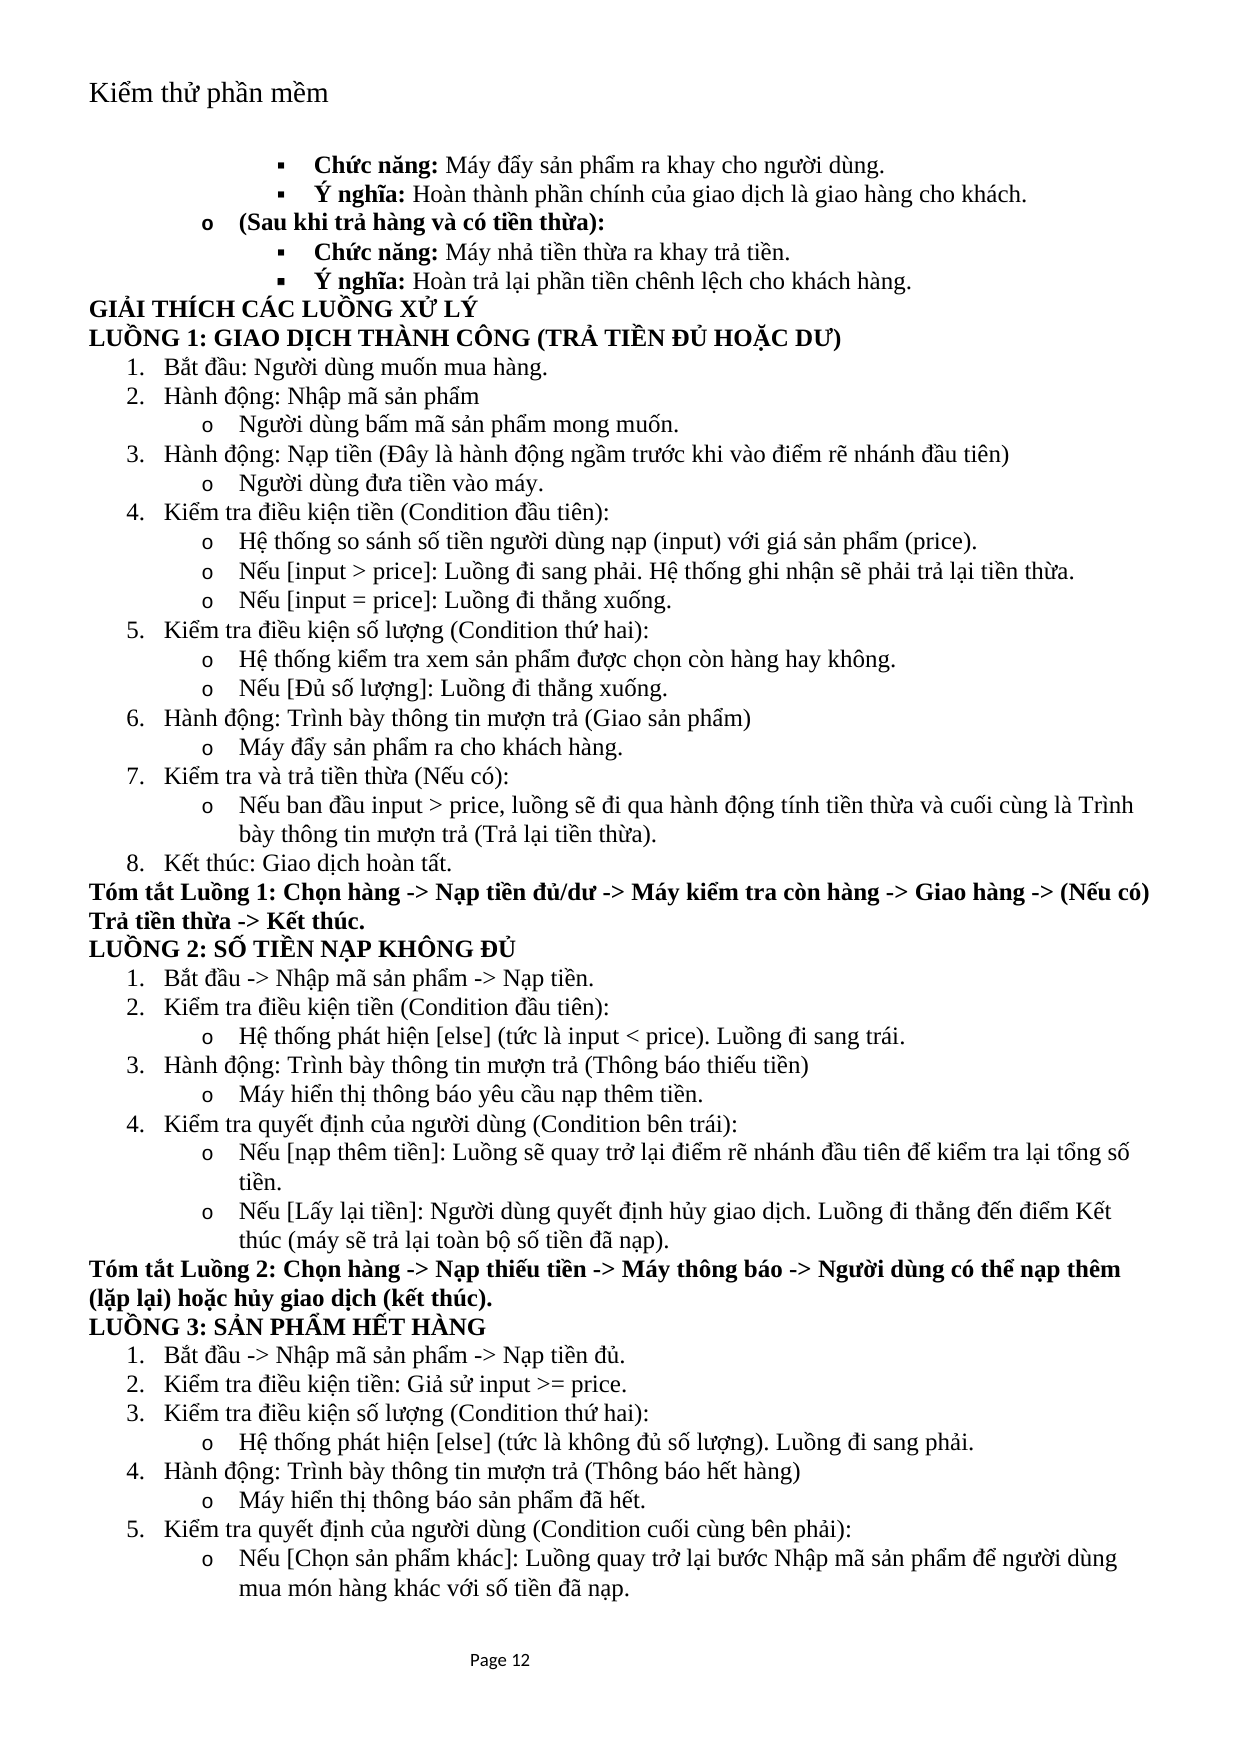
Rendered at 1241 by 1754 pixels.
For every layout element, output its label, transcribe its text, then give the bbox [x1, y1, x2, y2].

list Hệ thống so sánh số tiền người dùng nạp (input) với giá sản phẩm (price). [201, 526, 1152, 556]
list Nếu [Chọn sản phẩm khác]: Luồng quay trở lại bước Nhập mã sản phẩm để người dùng mua món hàng khác với số tiền đã nạp. [201, 1543, 1152, 1602]
list Bắt đầu -> Nhập mã sản phẩm -> Nạp tiền đủ. [126, 1340, 1152, 1369]
text Tóm tắt Luồng 2: Chọn hàng -> Nạp thiếu tiền -> Máy thông báo -> Người dùng có thể nạp thêm (lặp lại) hoặc hủy giao dịch (kết thúc). [88, 1254, 1152, 1312]
text LUỒNG 3: SẢN PHẨM HẾT HÀNG [88, 1312, 1152, 1340]
list Nếu [input > price]: Luồng đi sang phải. Hệ thống ghi nhận sẽ phải trả lại tiền thừa. [201, 556, 1152, 585]
list Kết thúc: Giao dịch hoàn tất. [126, 848, 1152, 877]
text LUỒNG 2: SỐ TIỀN NẠP KHÔNG ĐỦ [88, 934, 1152, 963]
list Hệ thống phát hiện [else] (tức là không đủ số lượng). Luồng đi sang phải. [201, 1427, 1152, 1456]
list Bắt đầu -> Nhập mã sản phẩm -> Nạp tiền. [126, 963, 1152, 992]
list Máy hiển thị thông báo yêu cầu nạp thêm tiền. [201, 1079, 1152, 1109]
list Hành động: Trình bày thông tin mượn trả (Giao sản phẩm) [126, 703, 1152, 732]
list Kiểm tra và trả tiền thừa (Nếu có): [126, 761, 1152, 790]
list Người dùng đưa tiền vào máy. [201, 468, 1152, 497]
list Hành động: Trình bày thông tin mượn trả (Thông báo thiếu tiền) [126, 1050, 1152, 1079]
list Hành động: Nạp tiền (Đây là hành động ngầm trước khi vào điểm rẽ nhánh đầu tiên) [126, 439, 1152, 468]
list Nếu [Lấy lại tiền]: Người dùng quyết định hủy giao dịch. Luồng đi thẳng đến điểm Kết thúc (máy sẽ trả lại toàn bộ số tiền đã nạp). [201, 1196, 1152, 1254]
list Hệ thống phát hiện [else] (tức là input < price). Luồng đi sang trái. [201, 1021, 1152, 1050]
list Bắt đầu: Người dùng muốn mua hàng. [126, 352, 1152, 381]
list Nếu [nạp thêm tiền]: Luồng sẽ quay trở lại điểm rẽ nhánh đầu tiên để kiểm tra lại tổng số tiền. [201, 1137, 1152, 1196]
list Hệ thống kiểm tra xem sản phẩm được chọn còn hàng hay không. [201, 644, 1152, 673]
list Máy hiển thị thông báo sản phẩm đã hết. [201, 1485, 1152, 1514]
list Chức năng: Máy đẩy sản phẩm ra khay cho người dùng. [276, 150, 1152, 179]
list Hành động: Nhập mã sản phẩm [126, 381, 1152, 409]
list Ý nghĩa: Hoàn thành phần chính của giao dịch là giao hàng cho khách. [276, 179, 1152, 207]
list Ý nghĩa: Hoàn trả lại phần tiền chênh lệch cho khách hàng. [276, 266, 1152, 294]
list Nếu [input = price]: Luồng đi thẳng xuống. [201, 585, 1152, 615]
text Tóm tắt Luồng 1: Chọn hàng -> Nạp tiền đủ/dư -> Máy kiểm tra còn hàng -> Giao hàng -> (Nếu có) Trả tiền thừa -> Kết thúc. [88, 877, 1152, 934]
list Kiểm tra quyết định của người dùng (Condition cuối cùng bên phải): [126, 1514, 1152, 1543]
text LUỒNG 1: GIAO DỊCH THÀNH CÔNG (TRẢ TIỀN ĐỦ HOẶC DƯ) [88, 323, 1152, 352]
list Chức năng: Máy nhả tiền thừa ra khay trả tiền. [276, 237, 1152, 266]
list Hành động: Trình bày thông tin mượn trả (Thông báo hết hàng) [126, 1456, 1152, 1485]
list Kiểm tra điều kiện tiền (Condition đầu tiên): [126, 992, 1152, 1021]
list (Sau khi trả hàng và có tiền thừa): [201, 207, 1152, 237]
list Người dùng bấm mã sản phẩm mong muốn. [201, 409, 1152, 439]
list Kiểm tra điều kiện số lượng (Condition thứ hai): [126, 1398, 1152, 1427]
list Nếu [Đủ số lượng]: Luồng đi thẳng xuống. [201, 673, 1152, 703]
list Nếu ban đầu input > price, luồng sẽ đi qua hành động tính tiền thừa và cuối cùng là Trình bày thông tin mượn trả (Trả lại tiền thừa). [201, 790, 1152, 848]
text GIẢI THÍCH CÁC LUỒNG XỬ LÝ [88, 294, 1152, 323]
list Kiểm tra điều kiện tiền: Giả sử input >= price. [126, 1369, 1152, 1398]
list Kiểm tra điều kiện tiền (Condition đầu tiên): [126, 497, 1152, 526]
list Kiểm tra quyết định của người dùng (Condition bên trái): [126, 1109, 1152, 1137]
list Kiểm tra điều kiện số lượng (Condition thứ hai): [126, 615, 1152, 644]
list Máy đẩy sản phẩm ra cho khách hàng. [201, 732, 1152, 761]
